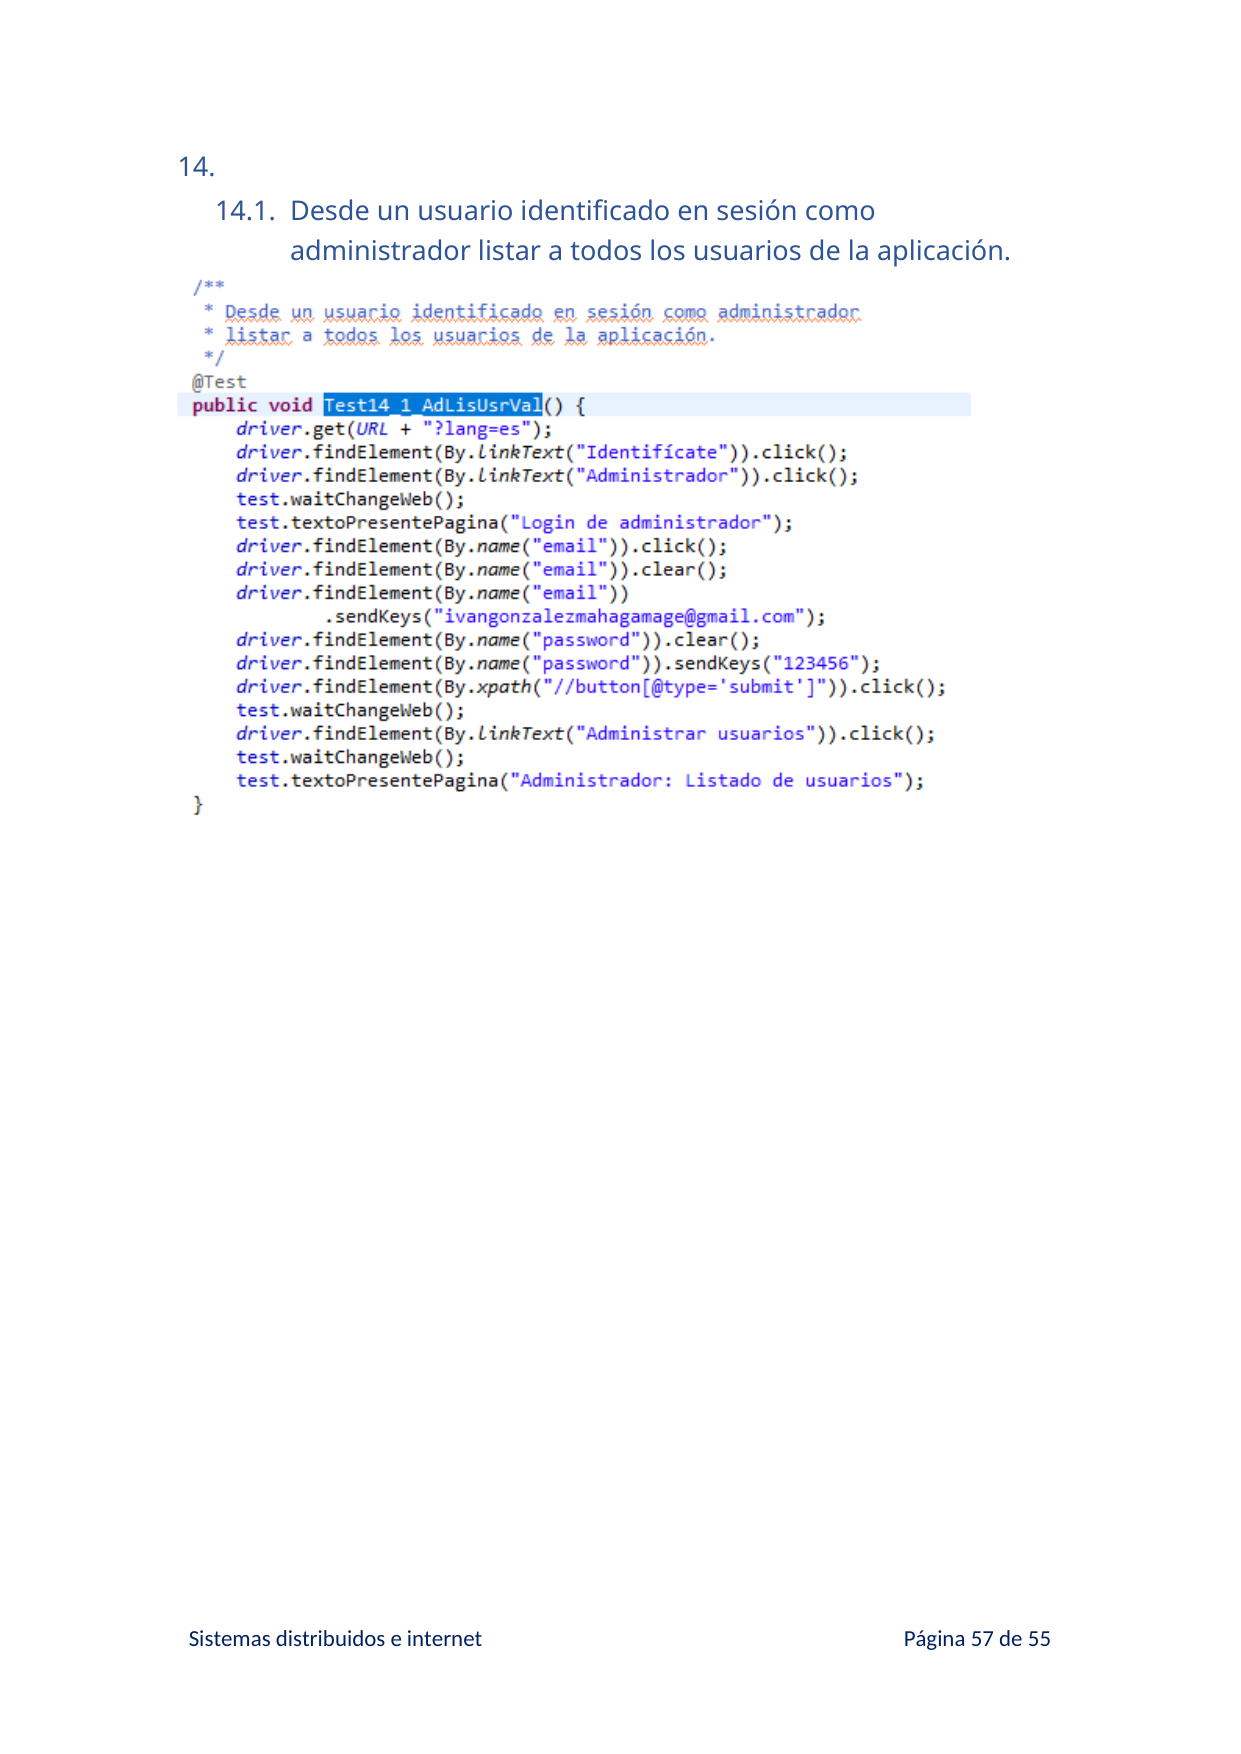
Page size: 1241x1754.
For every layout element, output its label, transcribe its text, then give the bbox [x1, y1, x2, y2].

picture [177, 271, 971, 826]
subtitle Desde un usuario identificado en sesión como administrador listar a todos los usuarios de la aplicación. [215, 192, 1063, 268]
